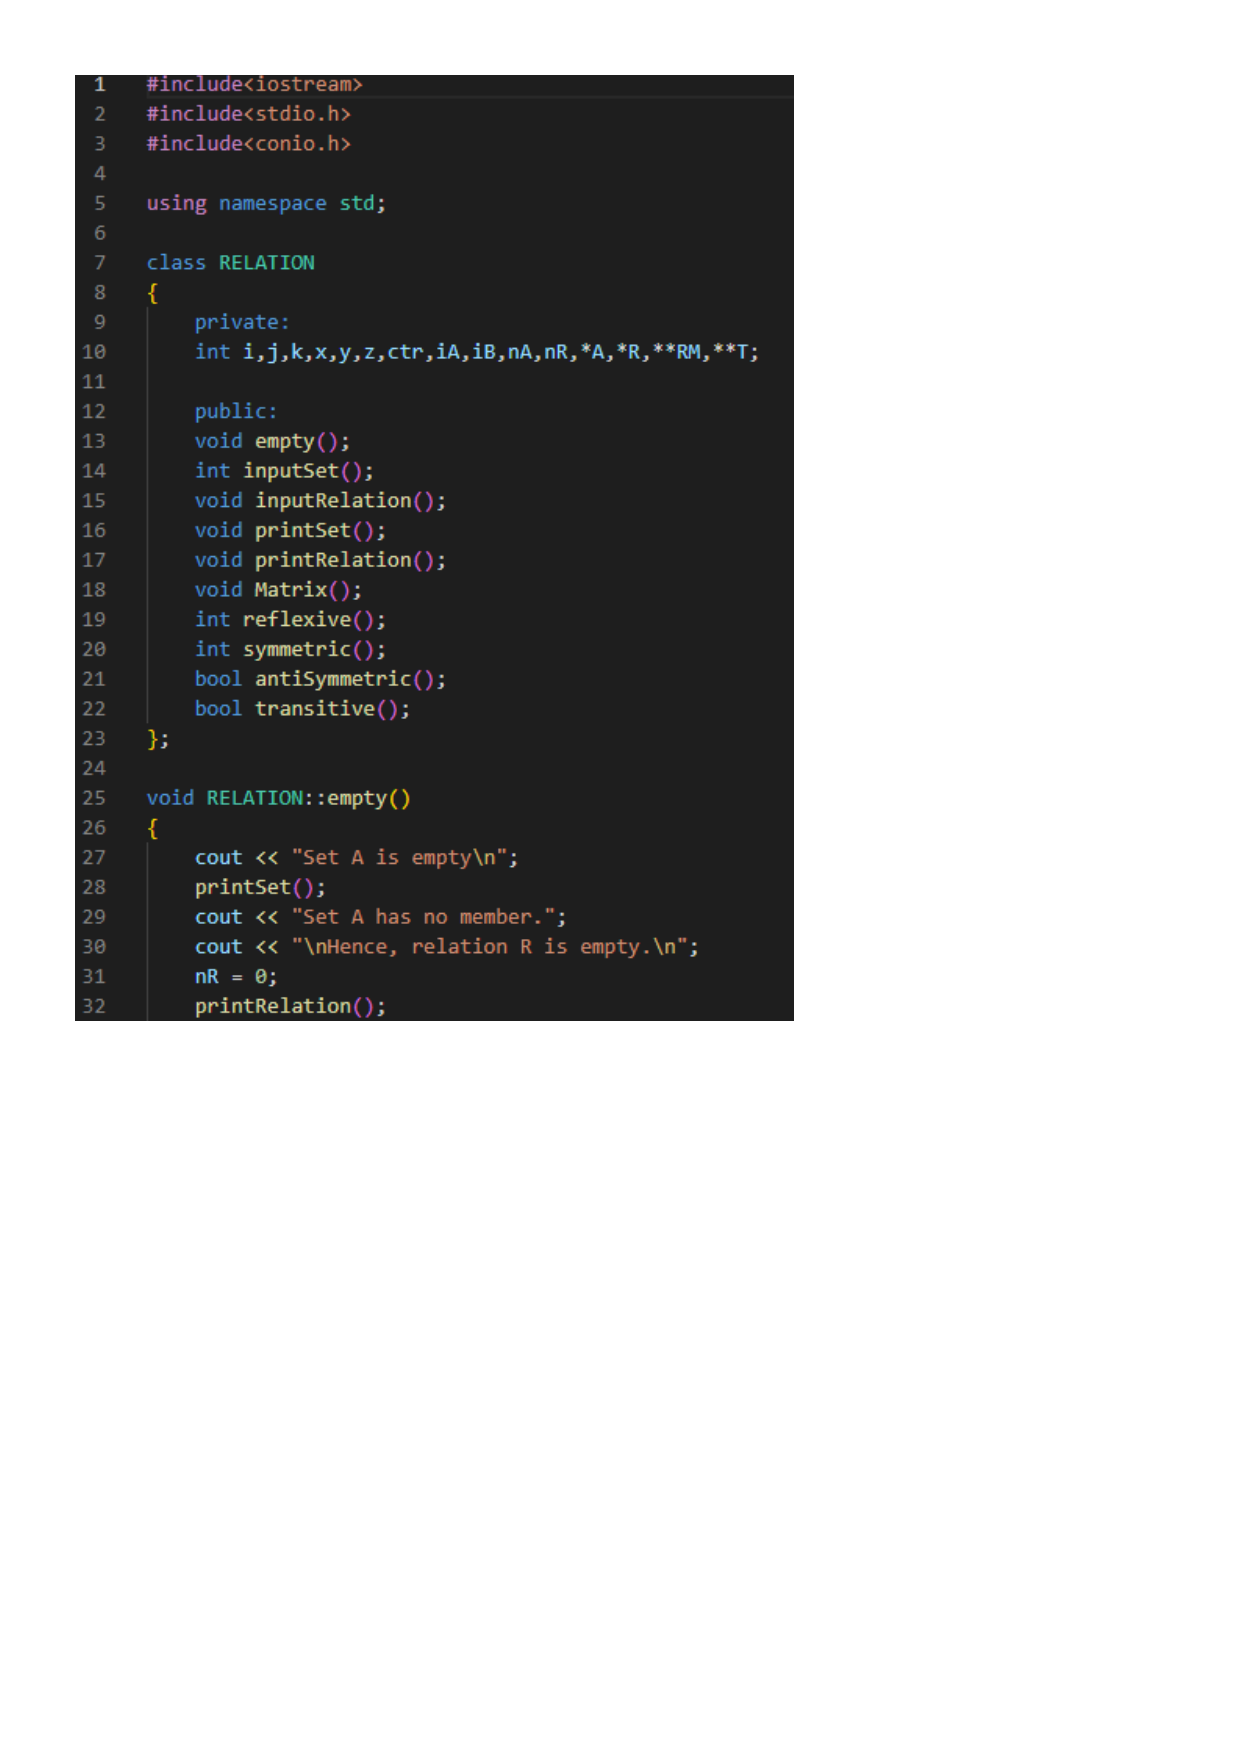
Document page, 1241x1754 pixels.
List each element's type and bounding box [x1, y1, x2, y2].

picture [75, 75, 794, 1021]
